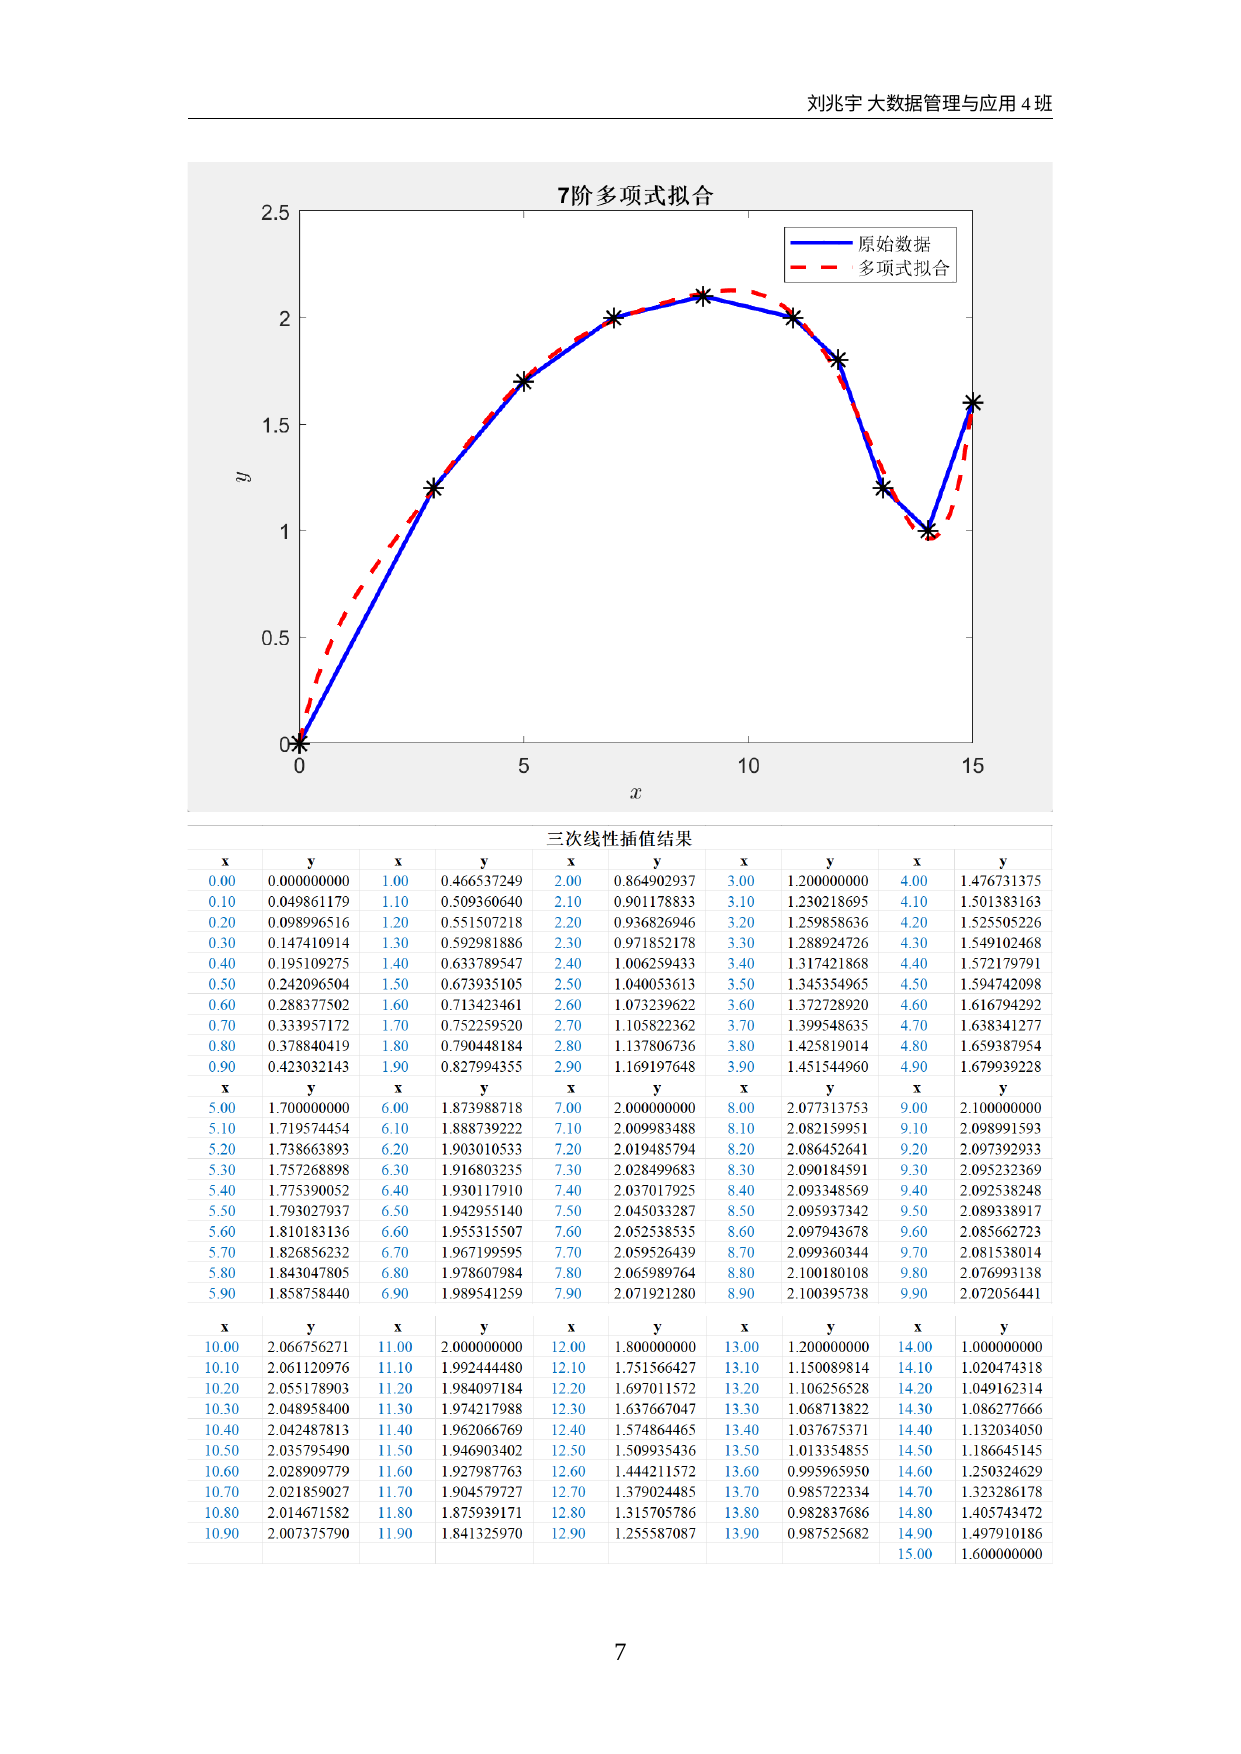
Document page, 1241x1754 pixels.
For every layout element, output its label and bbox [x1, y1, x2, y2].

picture [187, 1316, 1053, 1564]
picture [187, 825, 1053, 1304]
picture [187, 162, 1053, 812]
